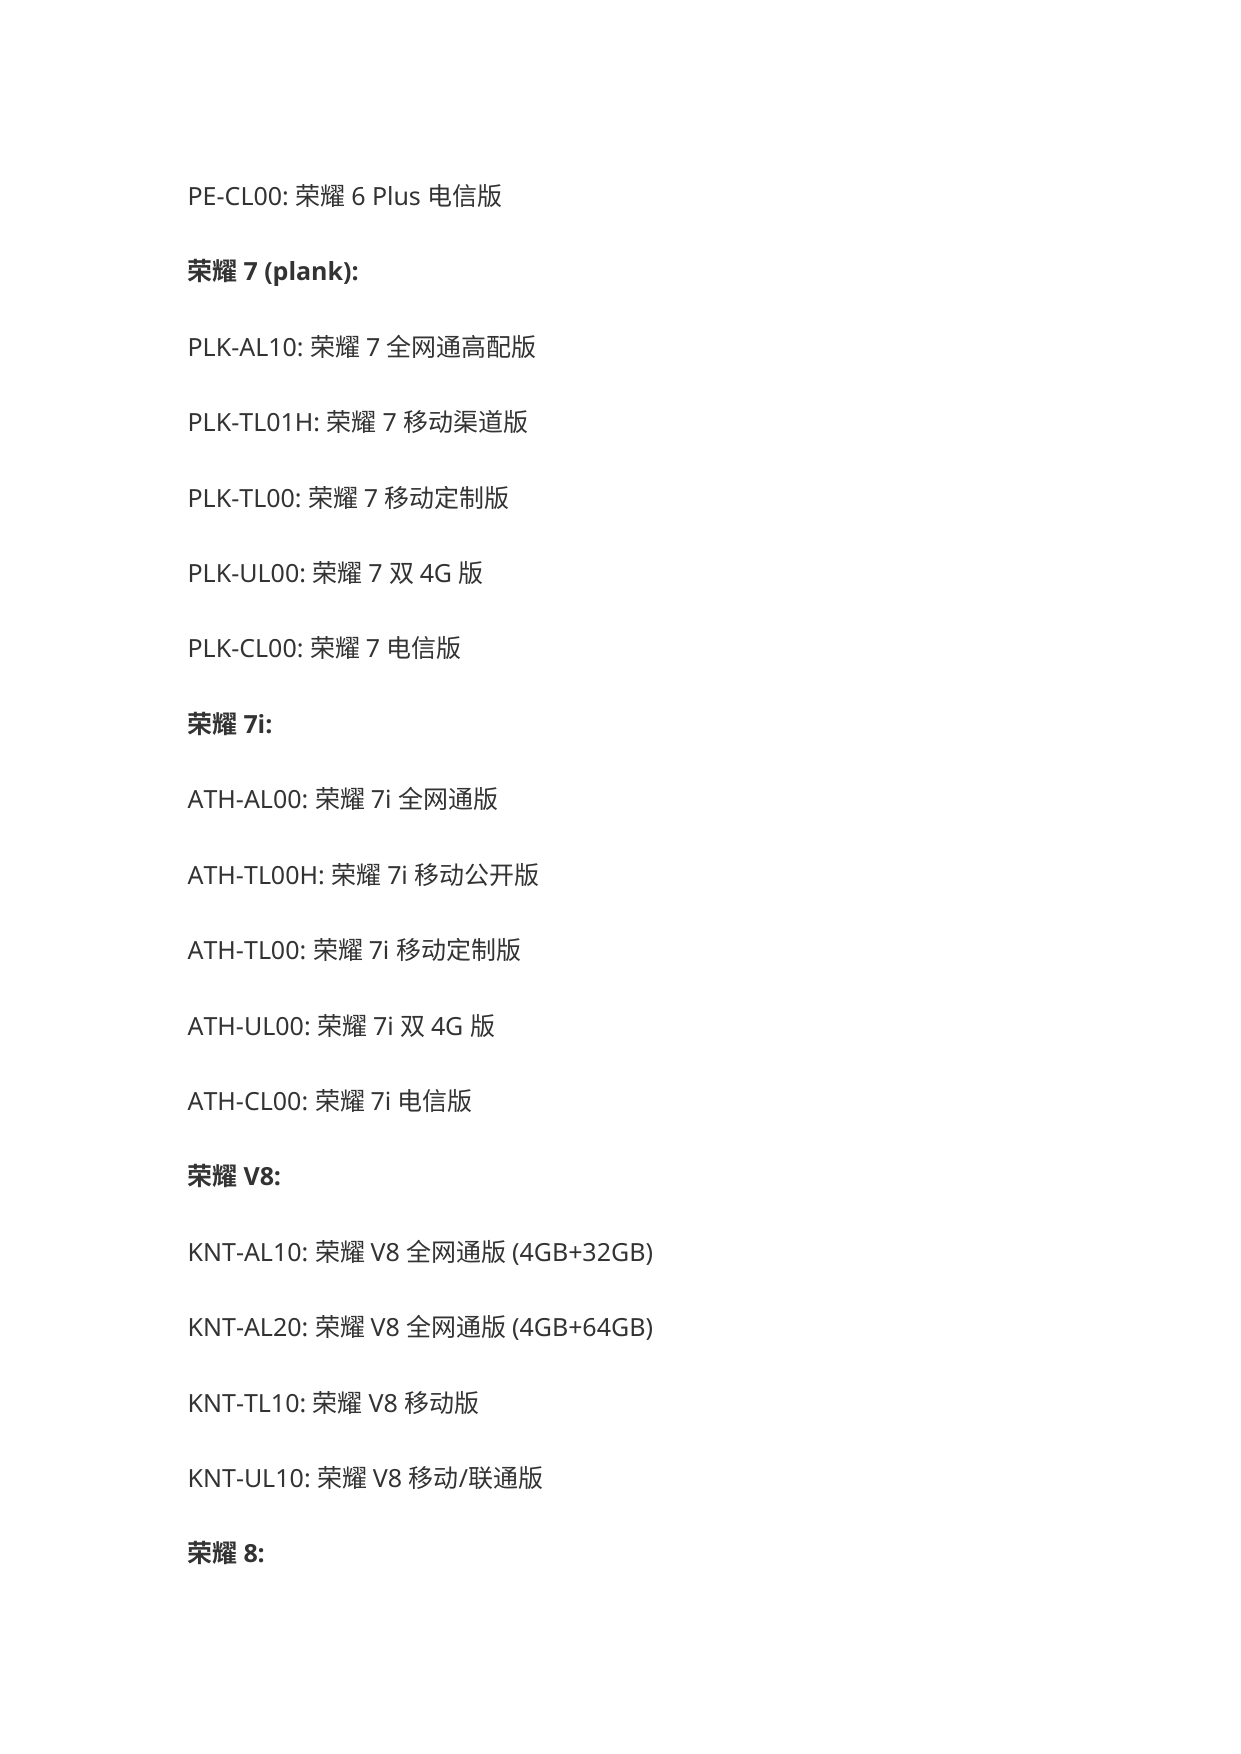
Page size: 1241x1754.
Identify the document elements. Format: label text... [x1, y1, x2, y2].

text PLK-AL10: 荣耀 7 全网通高配版 [187, 313, 1053, 378]
text ATH-AL00: 荣耀 7i 全网通版 [187, 765, 1053, 830]
text PE-CL00: 荣耀 6 Plus 电信版 [187, 162, 1053, 227]
text ATH-UL00: 荣耀 7i 双 4G 版 [187, 992, 1053, 1057]
text PLK-TL00: 荣耀 7 移动定制版 [187, 464, 1053, 529]
text ATH-CL00: 荣耀 7i 电信版 [187, 1067, 1053, 1132]
text KNT-AL10: 荣耀 V8 全网通版 (4GB+32GB) [187, 1218, 1053, 1283]
text PLK-UL00: 荣耀 7 双 4G 版 [187, 539, 1053, 604]
text 荣耀 7 (plank): [187, 237, 1053, 302]
text KNT-TL10: 荣耀 V8 移动版 [187, 1369, 1053, 1434]
text PLK-TL01H: 荣耀 7 移动渠道版 [187, 388, 1053, 453]
text 荣耀 8: [187, 1519, 1053, 1584]
text 荣耀 V8: [187, 1142, 1053, 1207]
text KNT-AL20: 荣耀 V8 全网通版 (4GB+64GB) [187, 1293, 1053, 1358]
text ATH-TL00: 荣耀 7i 移动定制版 [187, 916, 1053, 981]
text 荣耀 7i: [187, 690, 1053, 755]
text KNT-UL10: 荣耀 V8 移动/联通版 [187, 1444, 1053, 1509]
text PLK-CL00: 荣耀 7 电信版 [187, 614, 1053, 679]
text ATH-TL00H: 荣耀 7i 移动公开版 [187, 841, 1053, 906]
